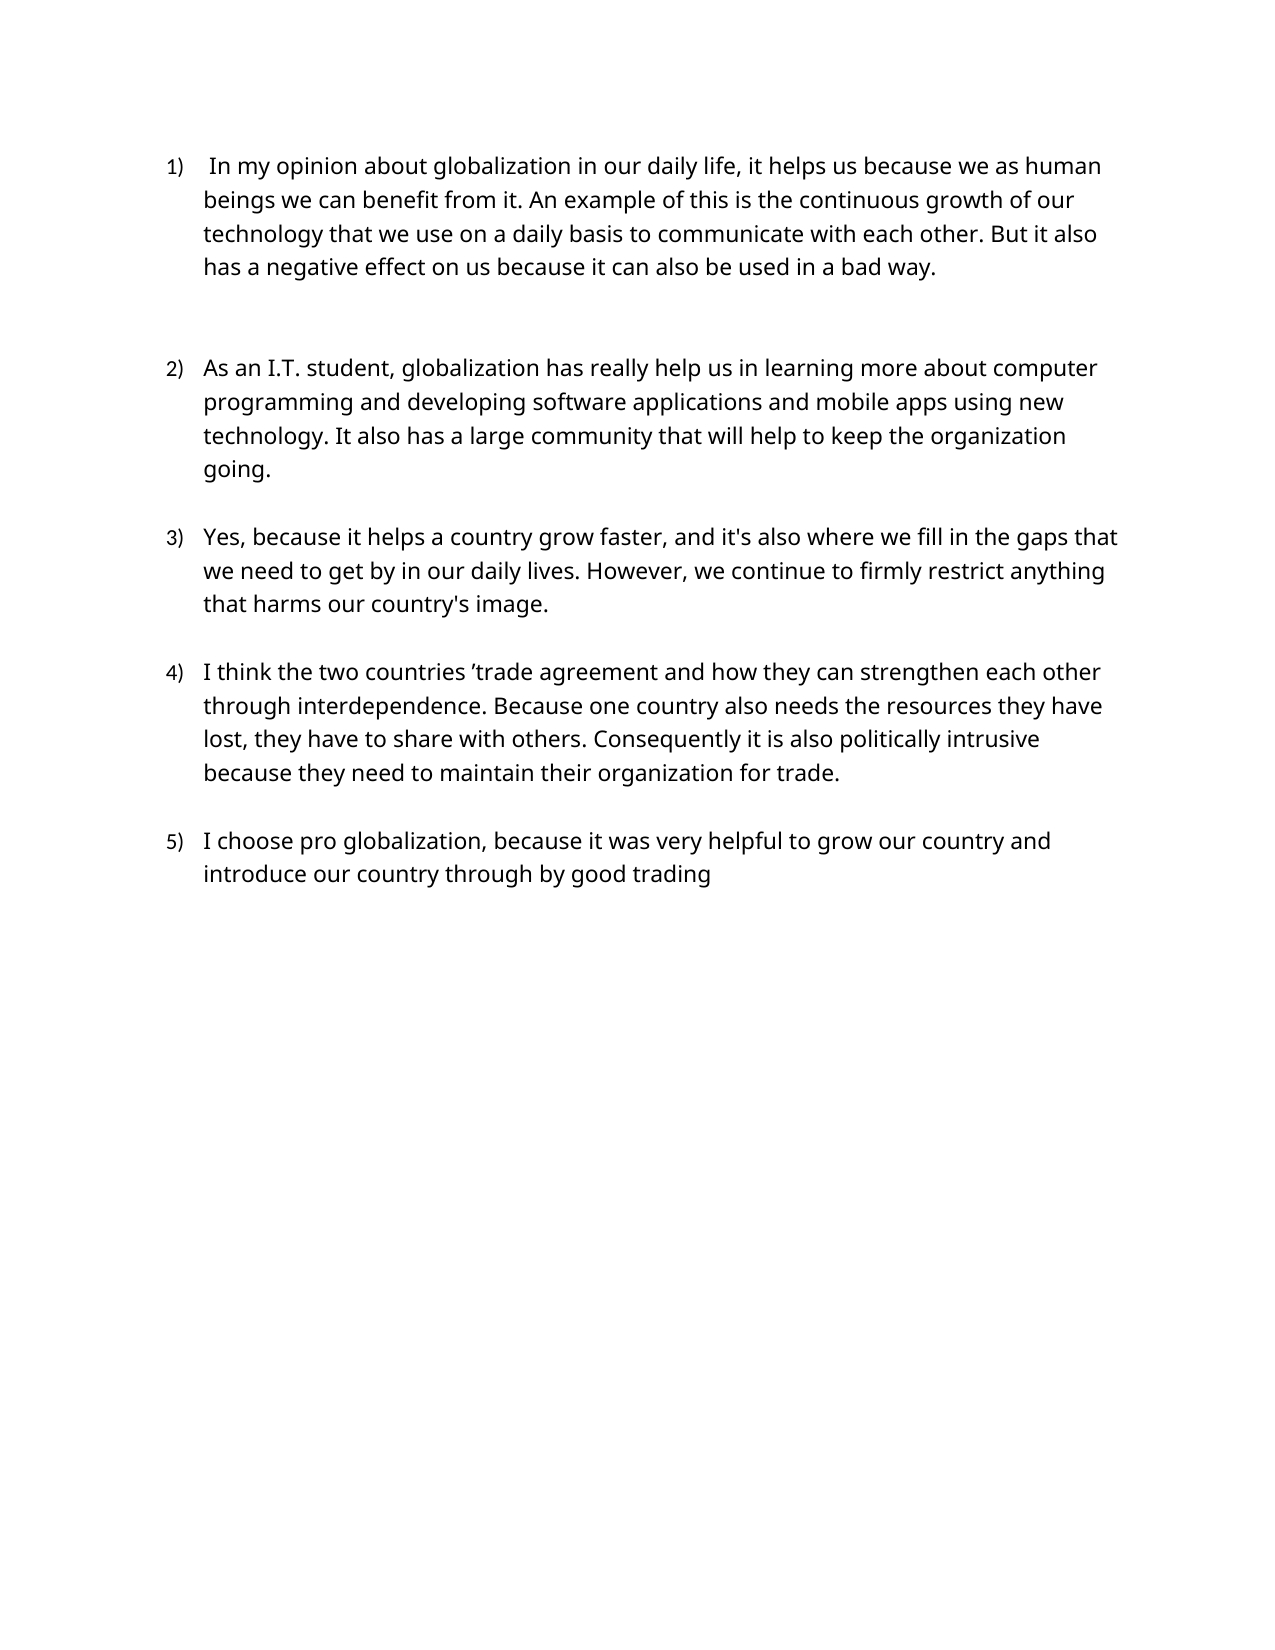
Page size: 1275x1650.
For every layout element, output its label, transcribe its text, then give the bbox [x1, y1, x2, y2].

list I think the two countries ’trade agreement and how they can strengthen each other through interdependence. Because one country also needs the resources they have lost, they have to share with others. Consequently it is also politically intrusive because they need to maintain their organization for trade. [166, 656, 1125, 788]
list Yes, because it helps a country grow faster, and it's also where we fill in the gaps that we need to get by in our daily lives. However, we continue to firmly restrict anything that harms our country's image. [166, 521, 1125, 619]
list In my opinion about globalization in our daily life, it helps us because we as human beings we can benefit from it. An example of this is the continuous growth of our technology that we use on a daily basis to communicate with each other. But it also has a negative effect on us because it can also be used in a bad way. [166, 150, 1125, 282]
list I choose pro globalization, because it was very helpful to grow our country and introduce our country through by good trading [166, 824, 1125, 889]
list As an I.T. student, globalization has really help us in learning more about computer programming and developing software applications and mobile apps using new technology. It also has a large community that will help to keep the organization going. [166, 352, 1125, 484]
